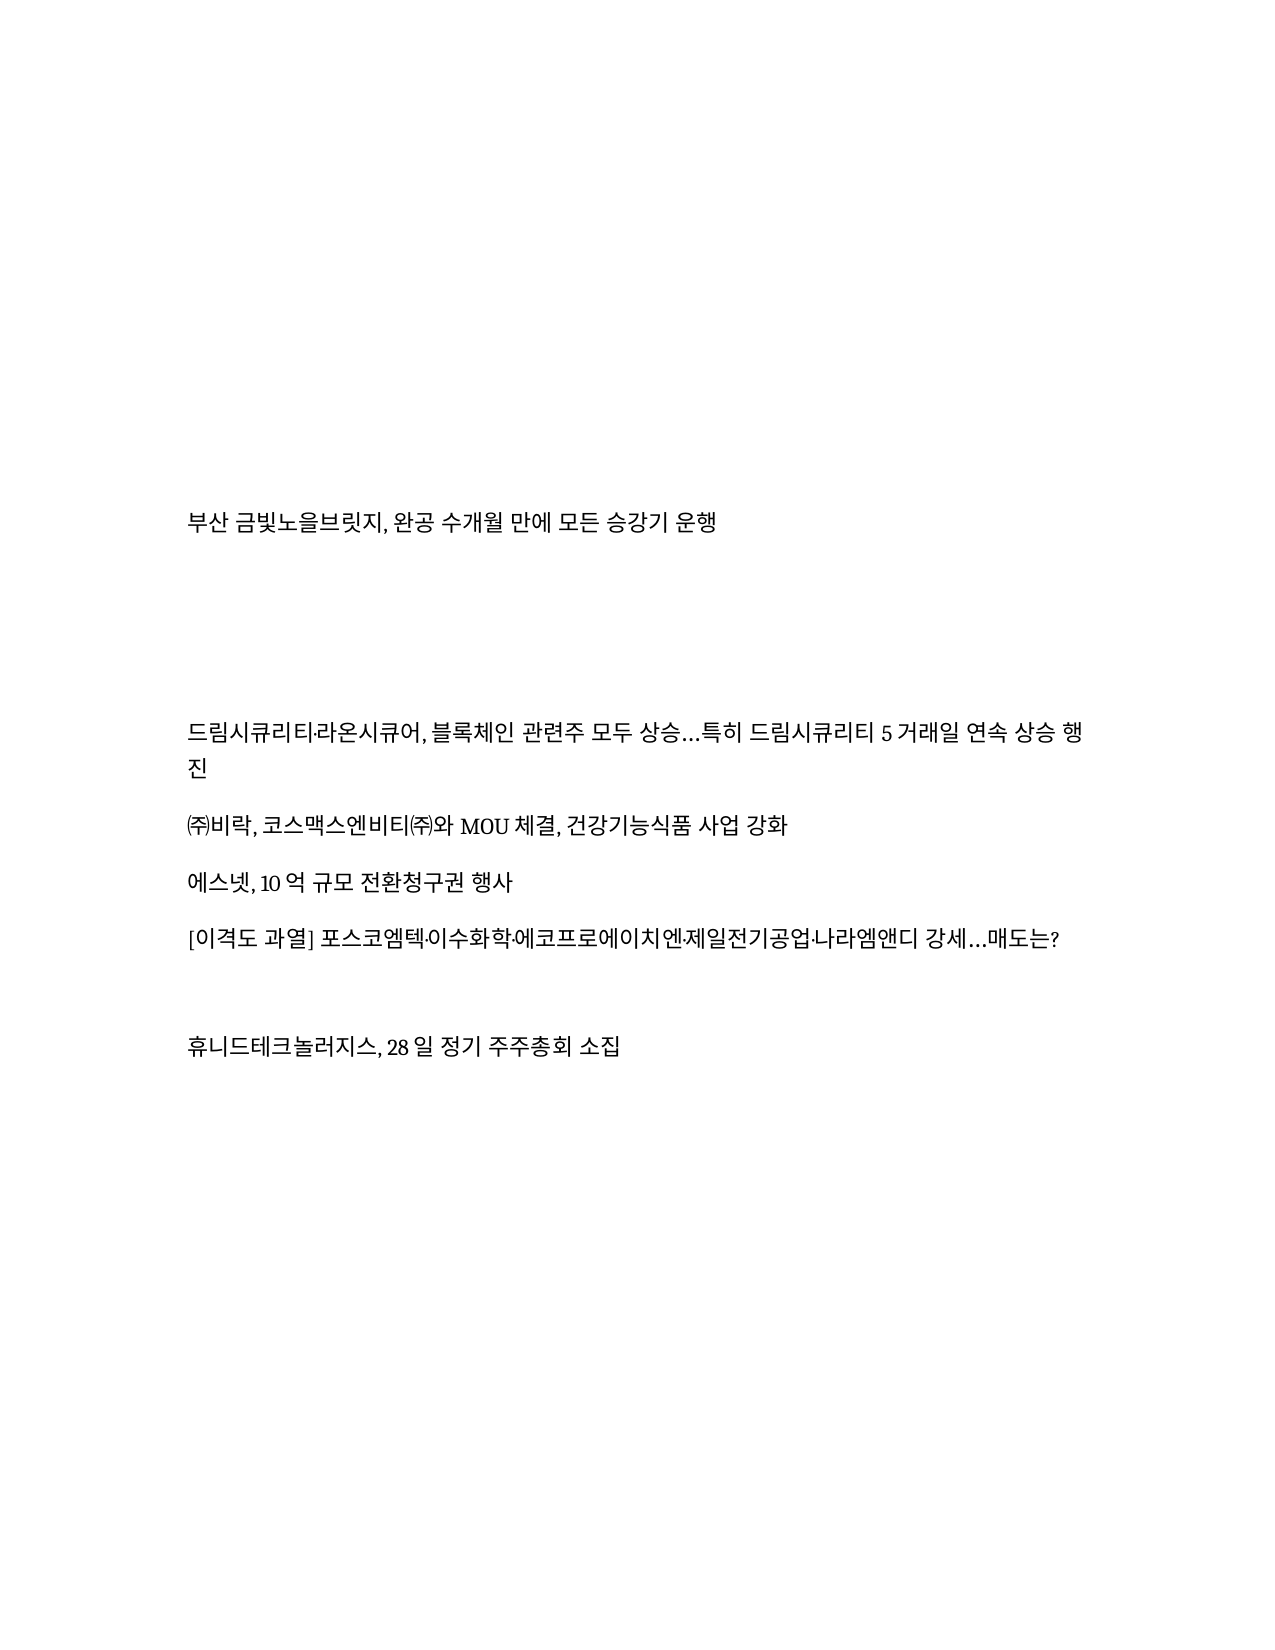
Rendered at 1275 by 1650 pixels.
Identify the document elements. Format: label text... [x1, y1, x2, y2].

text ㈜비락, 코스맥스엔비티㈜와 MOU체결, 건강기능식품 사업 강화 [187, 810, 1087, 841]
text 에스넷, 10억 규모 전환청구권 행사 [187, 867, 1087, 898]
text [이격도 과열] 포스코엠텍·이수화학·에코프로에이치엔·제일전기공업·나라엠앤디 강세…매도는? [187, 923, 1087, 955]
text 부산 금빛노을브릿지, 완공 수개월 만에 모든 승강기 운행 [187, 507, 1087, 538]
text 드림시큐리티·라온시큐어, 블록체인 관련주 모두 상승…특히 드림시큐리티 5거래일 연속 상승 행진 [187, 717, 1087, 784]
text 휴니드테크놀러지스, 28일 정기 주주총회 소집 [187, 1031, 1087, 1062]
